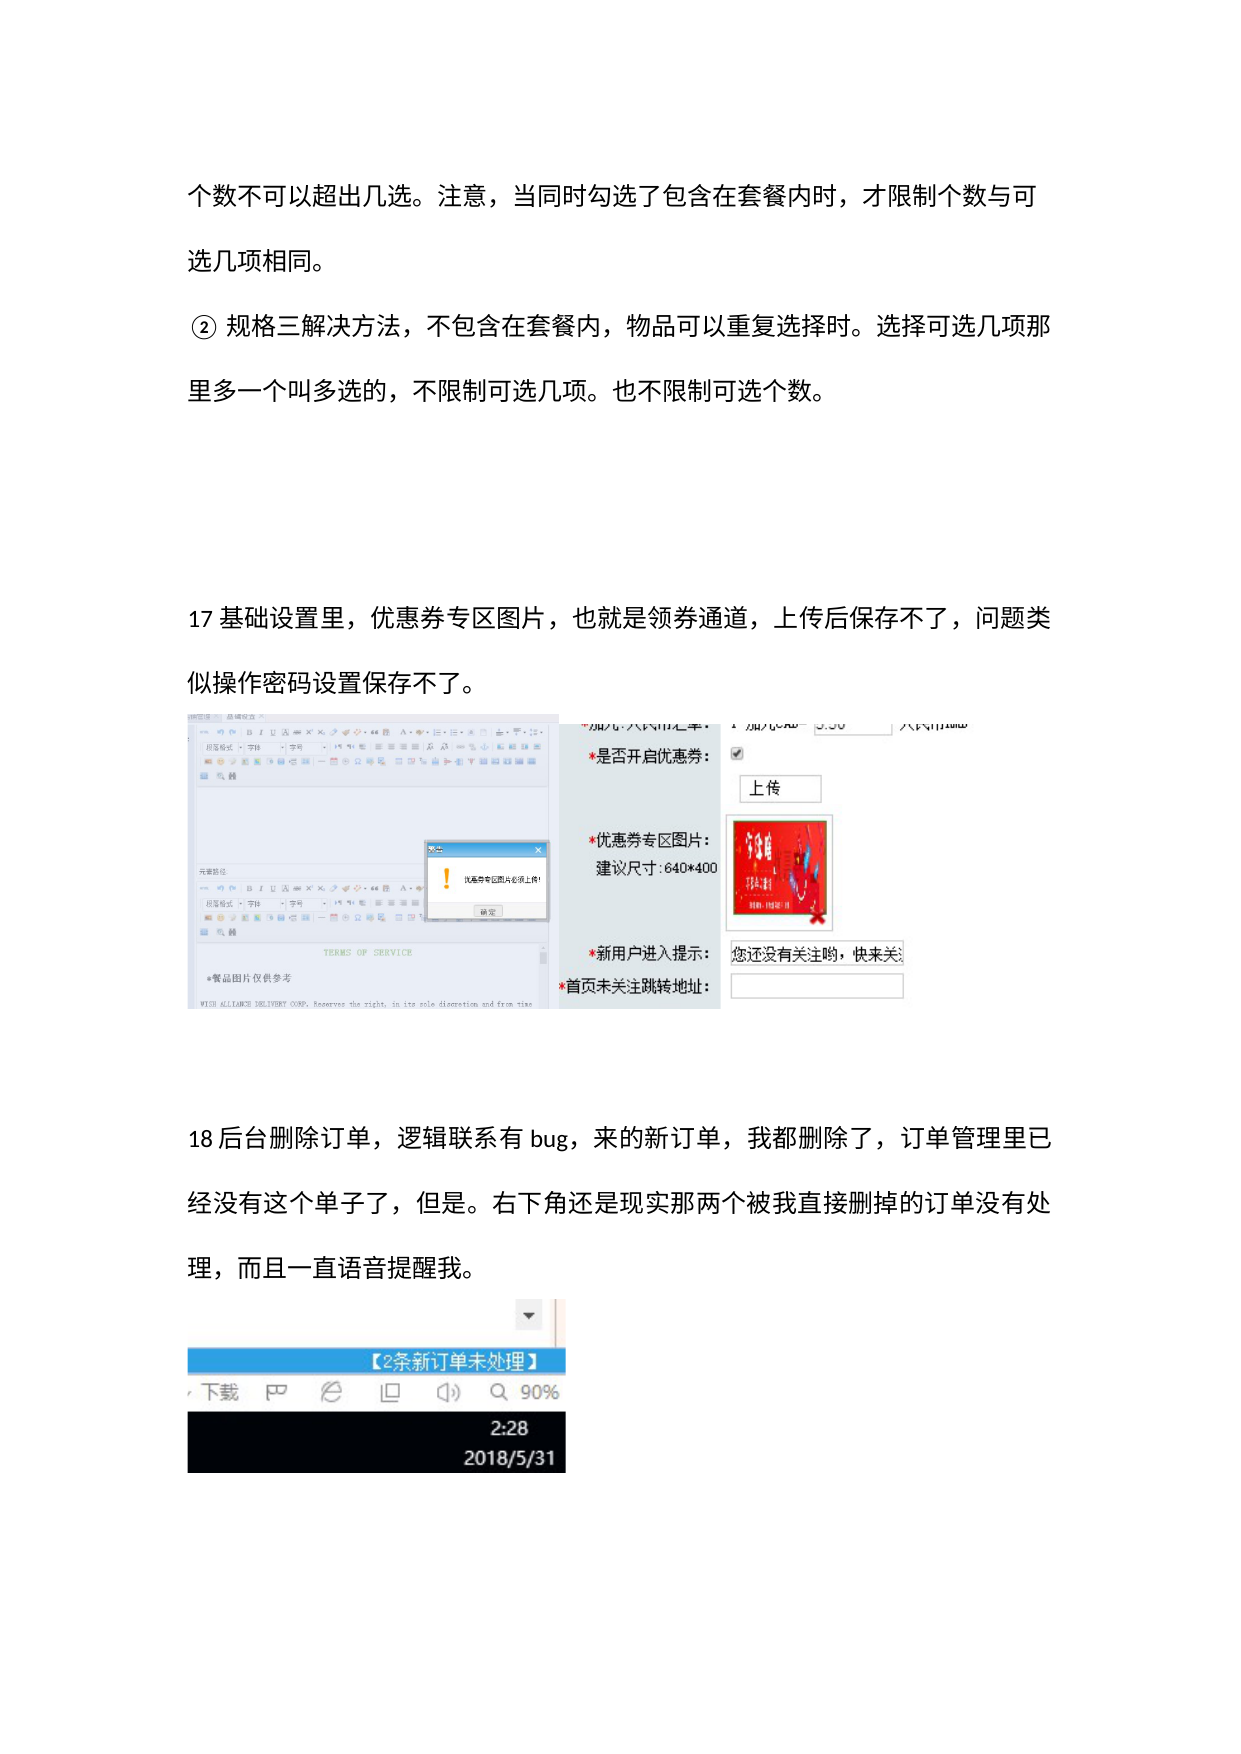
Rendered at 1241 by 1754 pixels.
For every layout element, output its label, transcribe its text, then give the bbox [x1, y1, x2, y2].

picture [187, 714, 980, 1009]
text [187, 162, 1053, 292]
list 18后台删除订单，逻辑联系有bug，来的新订单，我都删除了，订单管理里已经没有这个单子了，但是。右下角还是现实那两个被我直接删掉的订单没有处理，而且一直语音提醒我。 [187, 1104, 1053, 1299]
picture [187, 1299, 566, 1473]
list 17 基础设置里，优惠券专区图片，也就是领券通道，上传后保存不了，问题类似操作密码设置保存不了。 [187, 584, 1053, 714]
text ②规格三解决方法，不包含在套餐内，物品可以重复选择时。选择可选几项那里多一个叫多选的，不限制可选几项。也不限制可选个数。 [187, 292, 1053, 422]
